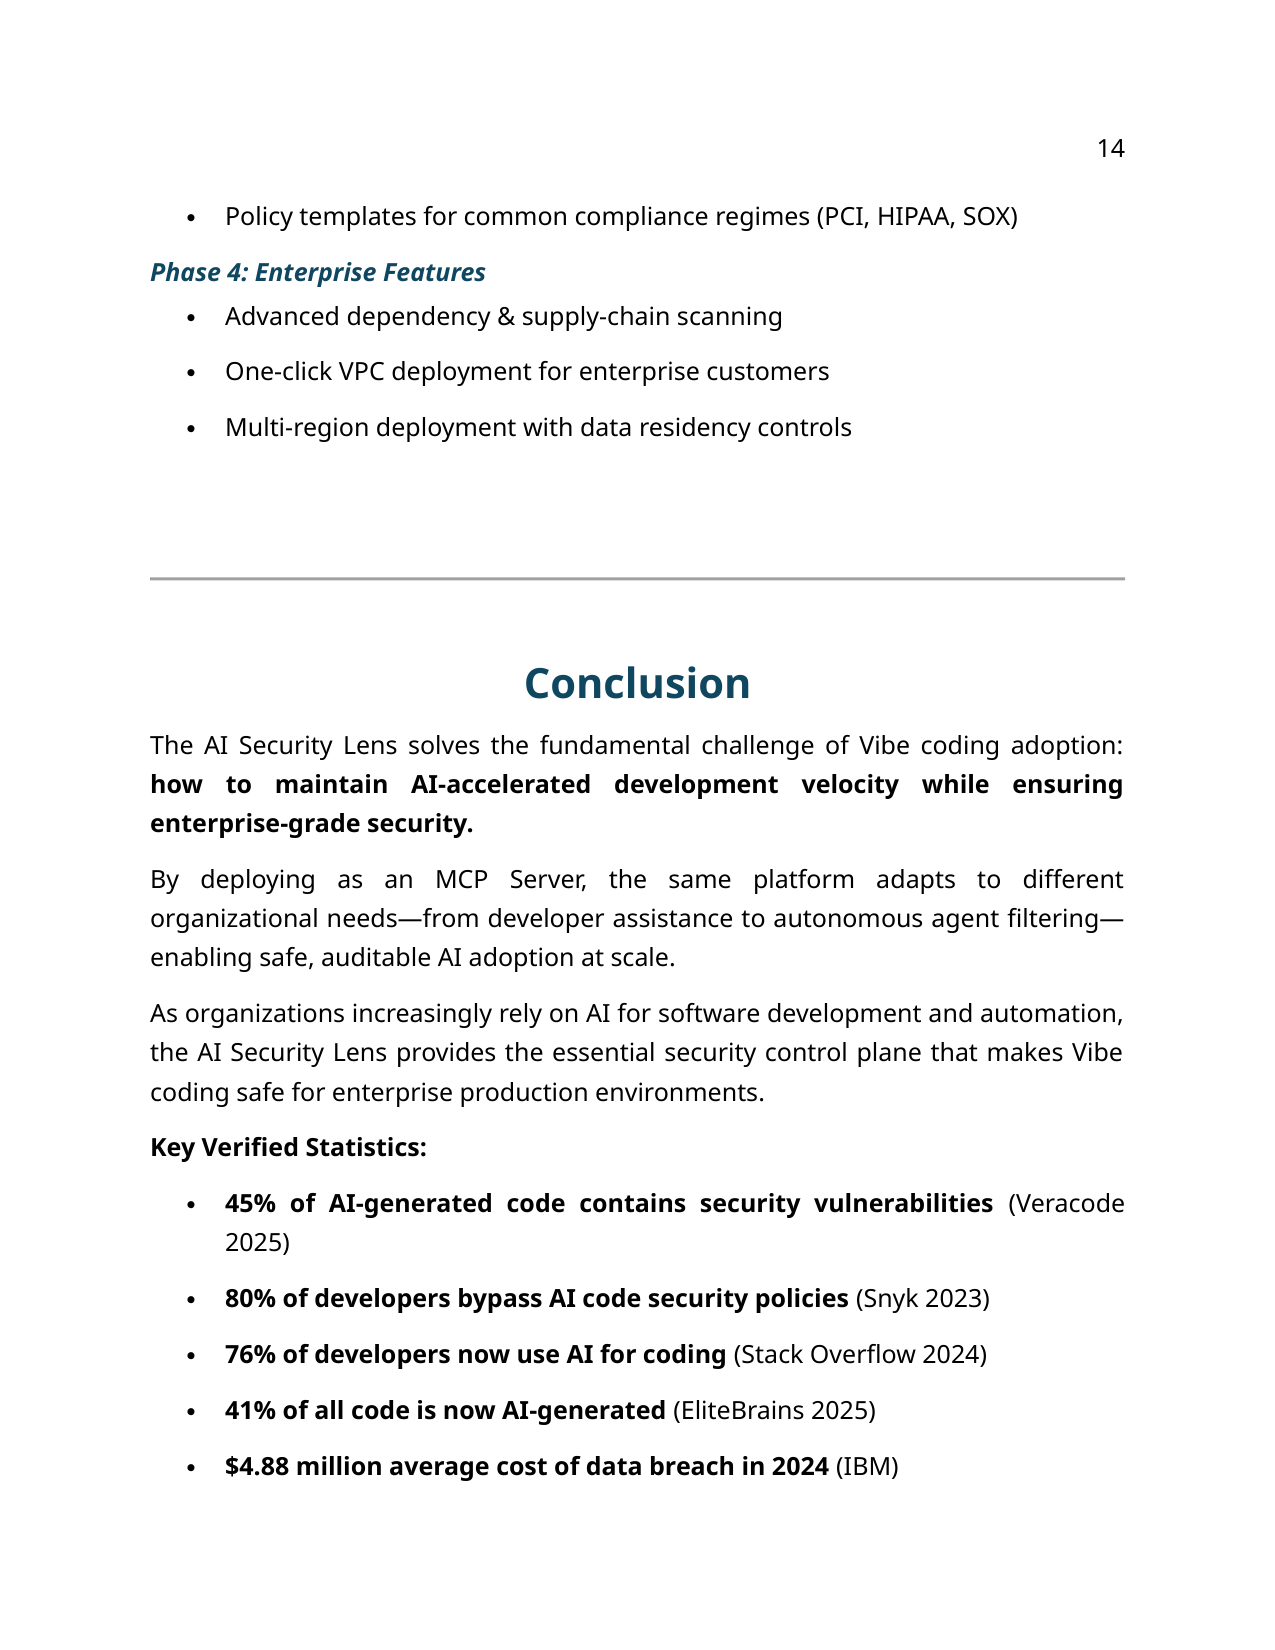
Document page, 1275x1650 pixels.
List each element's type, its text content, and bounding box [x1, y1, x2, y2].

list Multi-region deployment with data residency controls [187, 410, 1125, 444]
list Advanced dependency & supply-chain scanning [187, 298, 1125, 332]
subtitle Conclusion [150, 654, 1125, 711]
list 41% of all code is now AI-generated (EliteBrains 2025) [187, 1392, 1125, 1427]
list Policy templates for common compliance regimes (PCI, HIPAA, SOX) [187, 199, 1125, 233]
list 80% of developers bypass AI code security policies (Snyk 2023) [187, 1281, 1125, 1315]
text By deploying as an MCP Server, the same platform adapts to different organizational needs—from developer assistance to autonomous agent filtering—enabling safe, auditable AI adoption at scale. [150, 862, 1125, 974]
subtitle Phase 4: Enterprise Features [150, 255, 1125, 289]
text As organizations increasingly rely on AI for software development and automation, the AI Security Lens provides the essential security control plane that makes Vibe coding safe for enterprise production environments. [150, 996, 1125, 1108]
list $4.88 million average cost of data breach in 2024 (IBM) [187, 1448, 1125, 1482]
list 45% of AI-generated code contains security vulnerabilities (Veracode 2025) [187, 1186, 1125, 1259]
list One-click VPC deployment for enterprise customers [187, 354, 1125, 388]
list 76% of developers now use AI for coding (Stack Overflow 2024) [187, 1337, 1125, 1371]
text Key Verified Statistics: [150, 1130, 1125, 1164]
text The AI Security Lens solves the fundamental challenge of Vibe coding adoption: how to maintain AI-accelerated development velocity while ensuring enterprise-grade security. [150, 727, 1125, 840]
